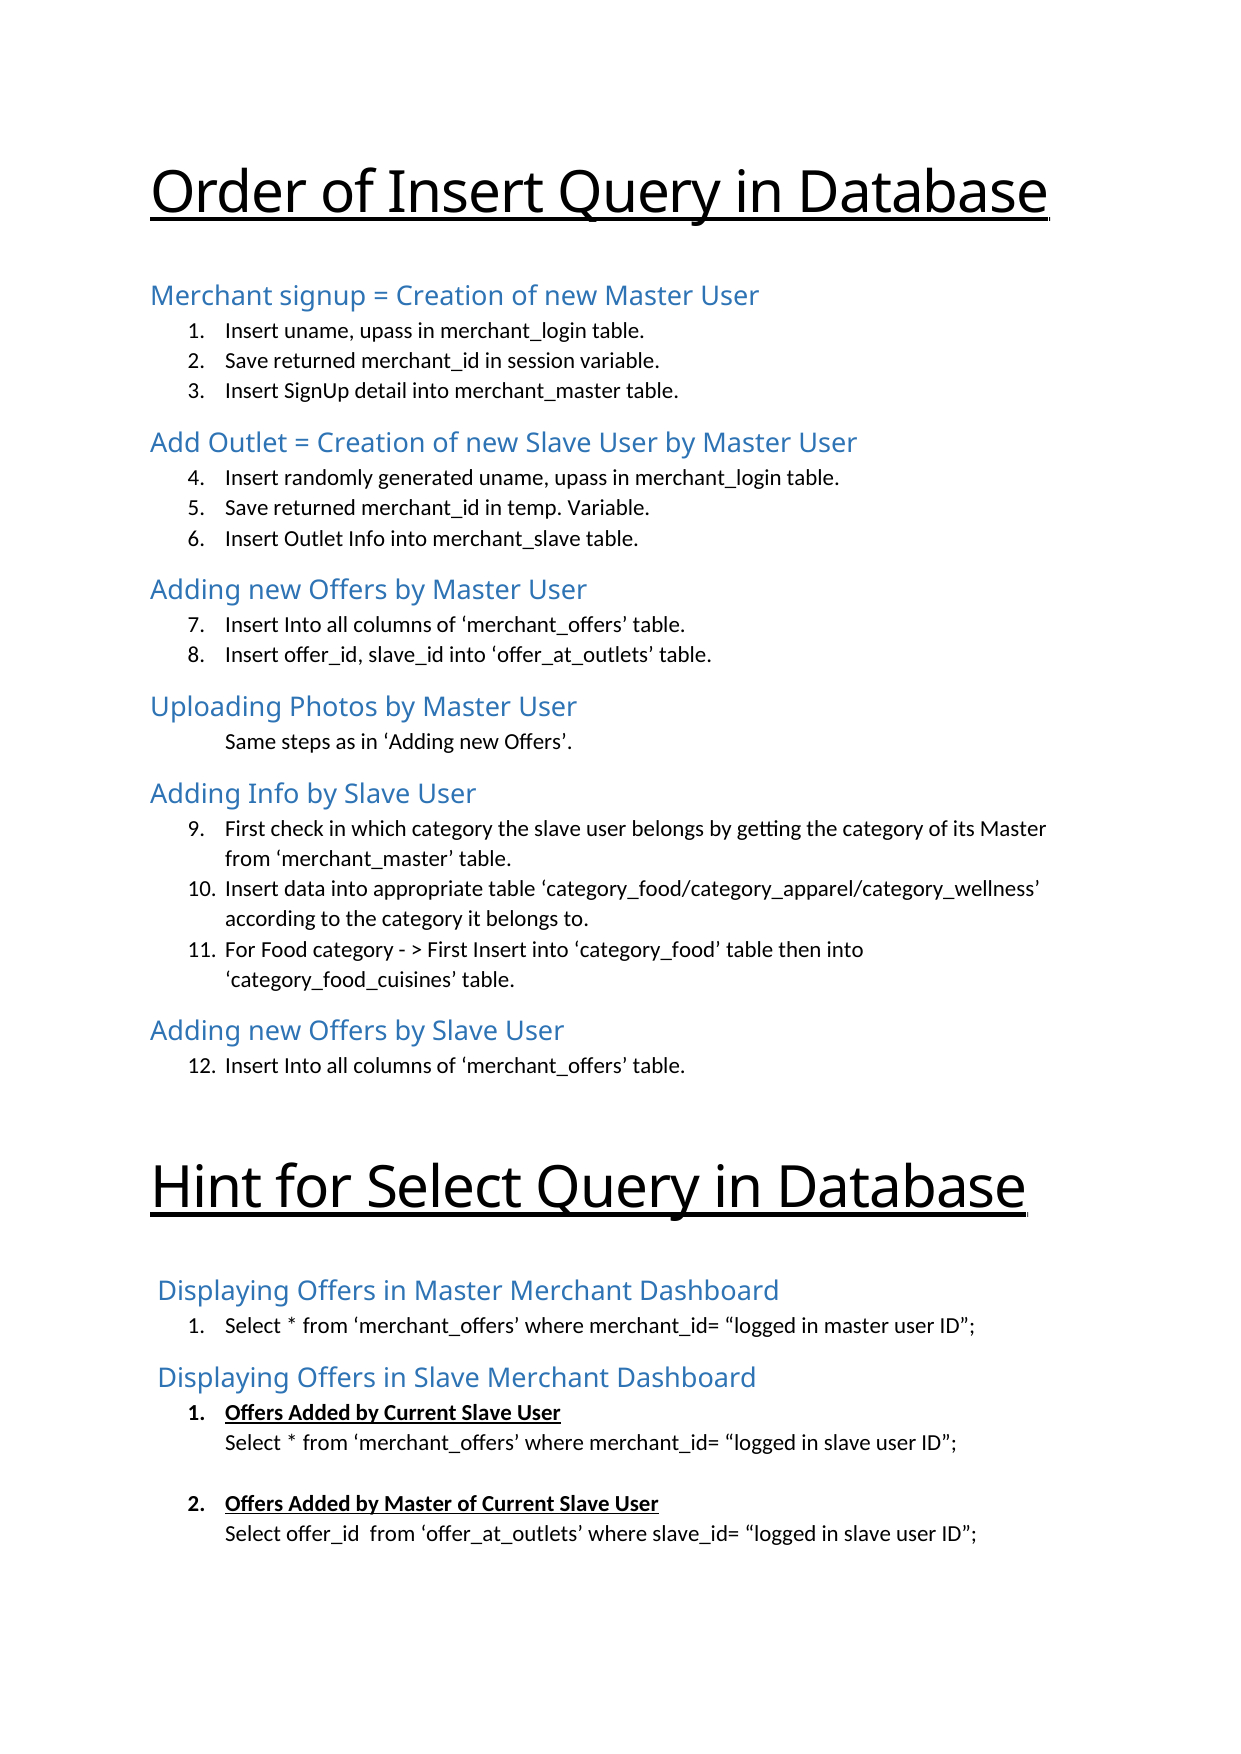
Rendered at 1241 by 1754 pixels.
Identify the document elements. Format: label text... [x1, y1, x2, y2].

list Select * from ‘merchant_offers’ where merchant_id= “logged in master user ID”; [187, 1311, 1090, 1339]
subtitle Adding new Offers by Master User [150, 571, 1090, 607]
list Insert SignUp detail into merchant_master table. [187, 377, 1090, 404]
list Insert randomly generated uname, upass in merchant_login table. [187, 463, 1090, 491]
list Insert data into appropriate table ‘category_food/category_apparel/category_wellness’ according to the category it belongs to. [187, 874, 1090, 932]
list Offers Added by Master of Current Slave User [187, 1489, 1090, 1517]
list Select * from ‘merchant_offers’ where merchant_id= “logged in slave user ID”; [225, 1428, 1090, 1456]
list Offers Added by Current Slave User [187, 1398, 1090, 1426]
list Insert uname, upass in merchant_login table. [187, 316, 1090, 344]
subtitle Displaying Offers in Slave Merchant Dashboard [150, 1358, 1090, 1395]
subtitle Displaying Offers in Master Merchant Dashboard [150, 1272, 1090, 1308]
subtitle Adding Info by Slave User [150, 774, 1090, 811]
list First check in which category the slave user belongs by getting the category of its Master from ‘merchant_master’ table. [187, 814, 1090, 872]
list Insert Into all columns of ‘merchant_offers’ table. [187, 610, 1090, 638]
list Insert Into all columns of ‘merchant_offers’ table. [187, 1052, 1090, 1079]
title Order of Insert Query in Database [150, 150, 1090, 229]
list Save returned merchant_id in session variable. [187, 346, 1090, 374]
list Select offer_id from ‘offer_at_outlets’ where slave_id= “logged in slave user ID”; [225, 1519, 1090, 1547]
list Insert offer_id, slave_id into ‘offer_at_outlets’ table. [187, 641, 1090, 668]
list Save returned merchant_id in temp. Variable. [187, 493, 1090, 521]
subtitle Uploading Photos by Master User [150, 687, 1090, 724]
subtitle Add Outlet = Creation of new Slave User by Master User [150, 423, 1090, 460]
list Same steps as in ‘Adding new Offers’. [225, 727, 1090, 755]
subtitle Merchant signup = Creation of new Master User [150, 276, 1090, 313]
subtitle Adding new Offers by Slave User [150, 1012, 1090, 1049]
list Insert Outlet Info into merchant_slave table. [187, 524, 1090, 552]
list For Food category - > First Insert into ‘category_food’ table then into ‘category_food_cuisines’ table. [187, 935, 1090, 993]
title Hint for Select Query in Database [150, 1145, 1090, 1225]
